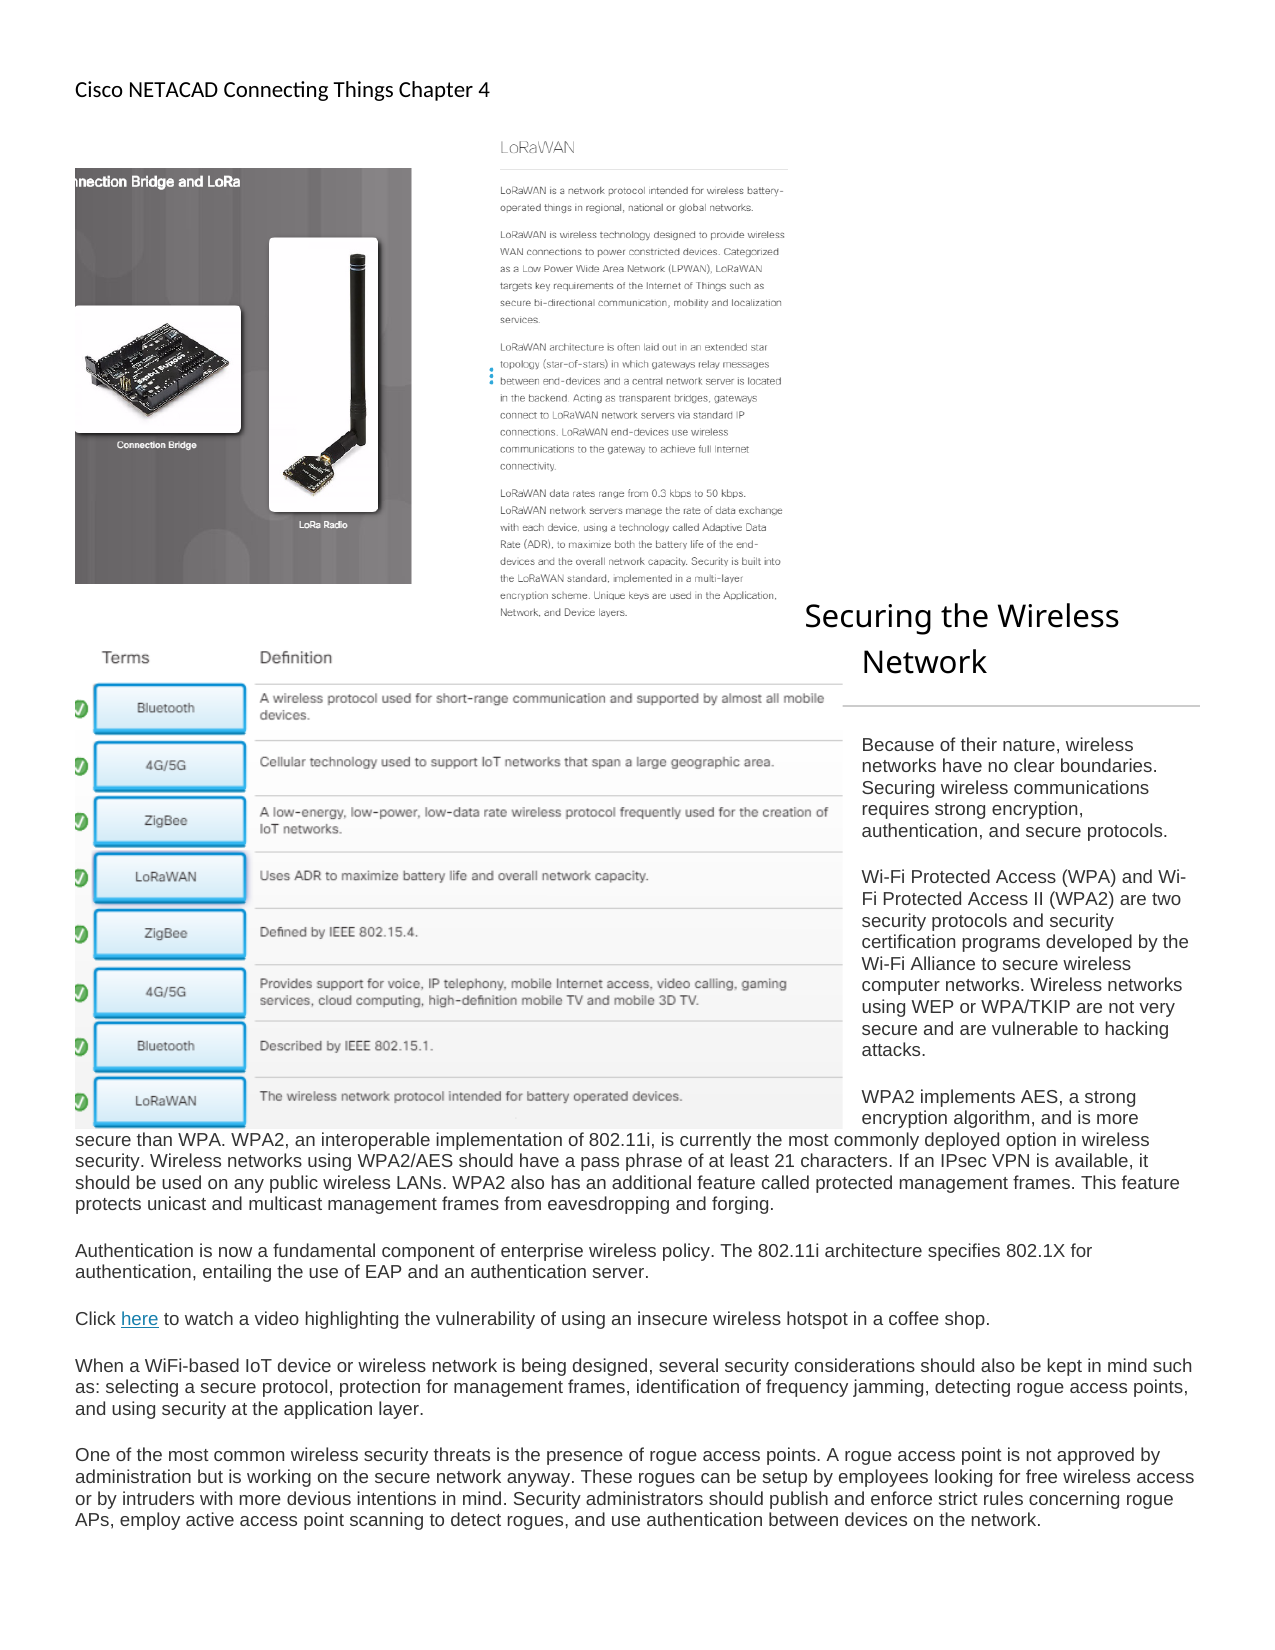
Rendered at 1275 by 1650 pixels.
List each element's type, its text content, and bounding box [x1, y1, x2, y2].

text Because of their nature, wireless networks have no clear boundaries. Securing wireless communications requires strong encryption, authentication, and secure protocols. [843, 733, 1200, 841]
text When a WiFi-based IoT device or wireless network is being designed, several security considerations should also be kept in mind such as: selecting a secure protocol, protection for management frames, identification of frequency jamming, detecting rogue access points, and using security at the application layer. [75, 1354, 1200, 1419]
text Click here to watch a video highlighting the vulnerability of using an insecure wireless hotspot in a coffee shop. [75, 1308, 1200, 1329]
picture [75, 131, 792, 628]
text Authentication is now a fundamental component of enterprise wireless policy. The 802.11i architecture specifies 802.1X for authentication, entailing the use of EAP and an authentication server. [75, 1240, 1200, 1283]
text Wi-Fi Protected Access (WPA) and Wi-Fi Protected Access II (WPA2) are two security protocols and security certification programs developed by the Wi-Fi Alliance to secure wireless computer networks. Wireless networks using WEP or WPA/TKIP are not very secure and are vulnerable to hacking attacks. [843, 866, 1200, 1060]
text WPA2 implements AES, a strong encryption algorithm, and is more secure than WPA. WPA2, an interoperable implementation of 802.11i, is currently the most commonly deployed option in wireless security. Wireless networks using WPA2/AES should have a pass phrase of at least 21 characters. If an IPsec VPN is available, it should be used on any public wireless LANs. WPA2 also has an additional feature called protected management frames. This feature protects unicast and multicast management frames from eavesdropping and forging. [75, 1085, 1200, 1215]
text One of the most common wireless security threats is the presence of rogue access points. A rogue access point is not approved by administration but is working on the secure network anyway. These rogues can be setup by employees looking for free wireless access or by intruders with more devious intentions in mind. Security administrators should publish and enforce strict rules concerning rogue APs, employ active access point scanning to detect rogues, and use authentication between devices on the network. [75, 1444, 1200, 1530]
picture [75, 638, 843, 1129]
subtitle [75, 131, 1200, 705]
